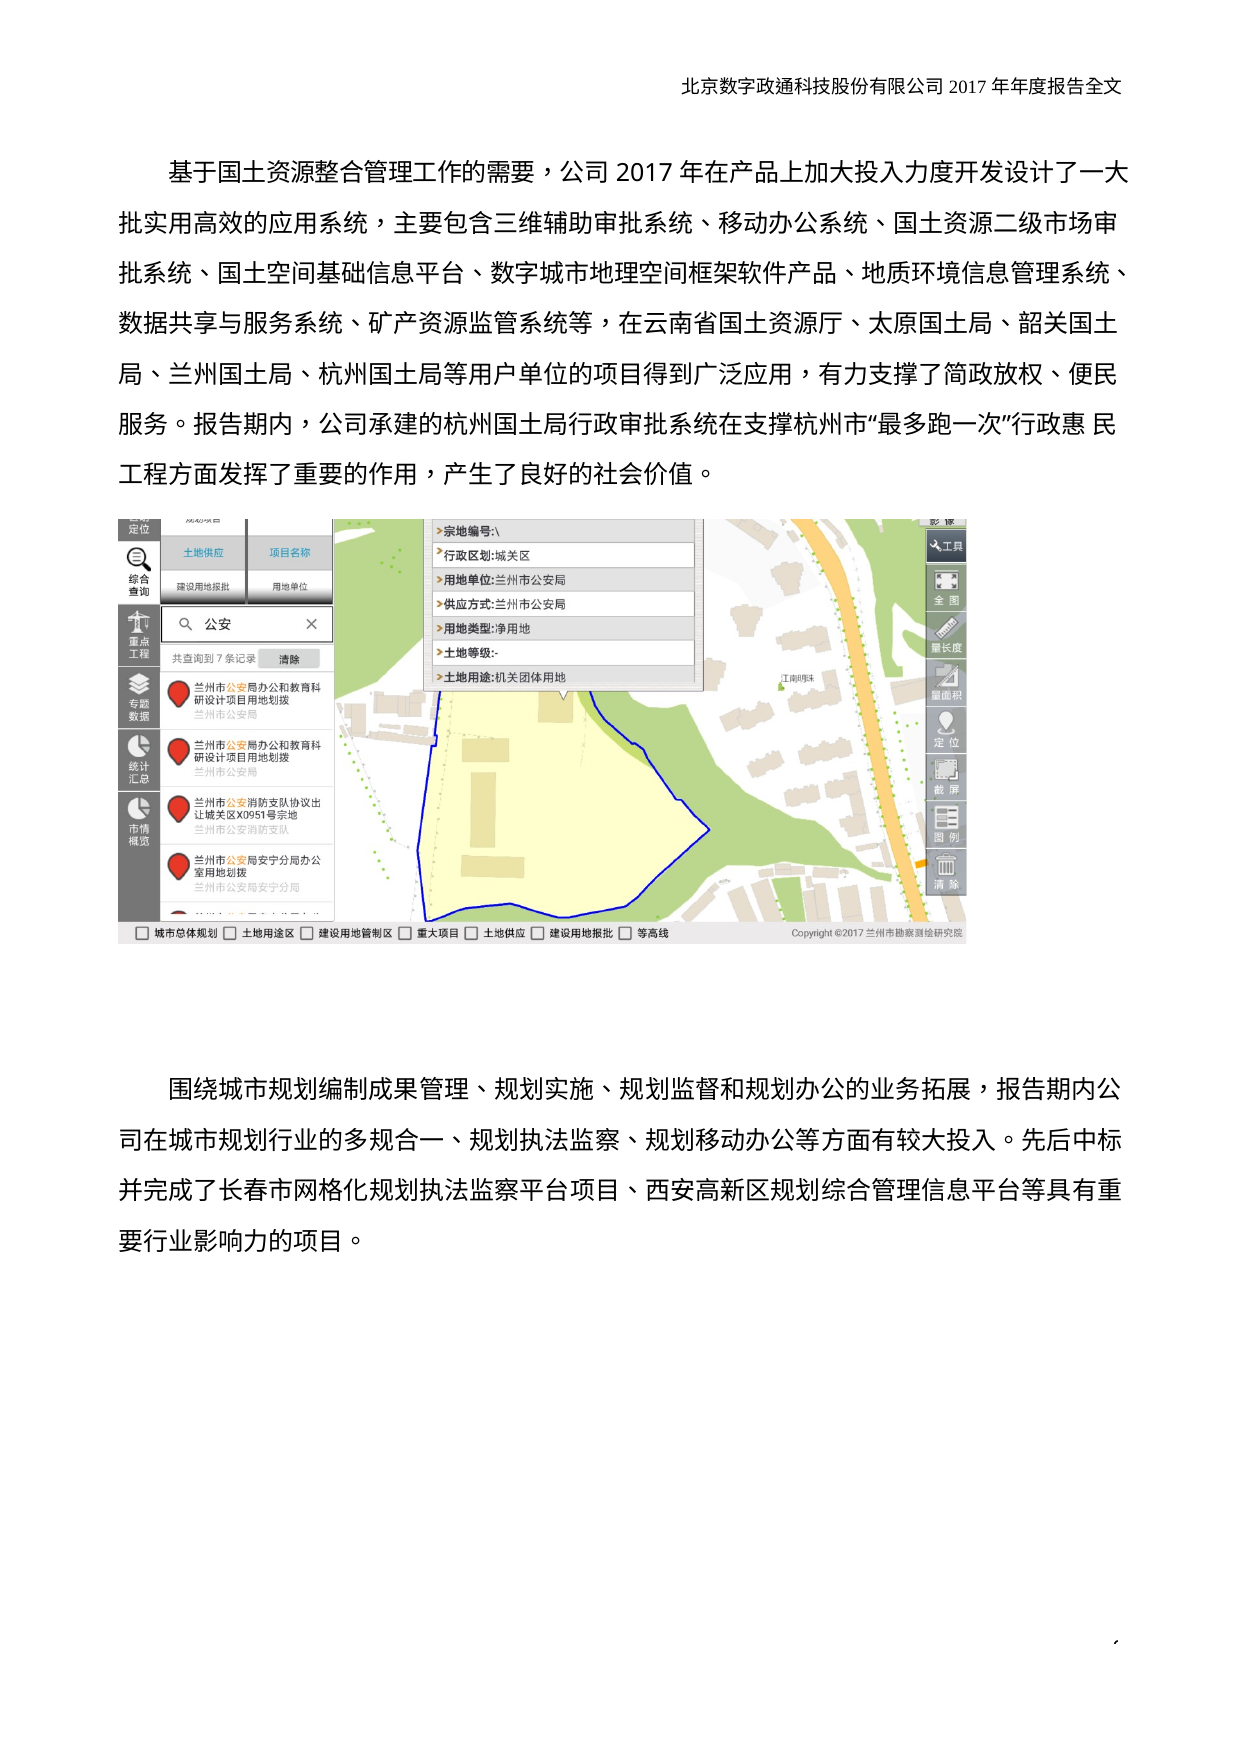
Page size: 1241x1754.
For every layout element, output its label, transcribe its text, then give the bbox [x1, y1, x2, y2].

text 基于国土资源整合管理工作的需要，公司 2017 年在产品上加大投入力度开发设计了一大 批实用高效的应用系统，主要包含三维辅助审批系统、移动办公系统、国土资源二级市场审 批系统、国土空间基础信息平台、数字城市地理空间框架软件产品、地质环境信息管理系统、 数据共享与服务系统、矿产资源监管系统等，在云南省国土资源厅、太原国土局、韶关国土 局、兰州国土局、杭州国土局等用户单位的项目得到广泛应用，有力支撑了简政放权、便民 服务。报告期内，公司承建的杭州国土局行政审批系统在支撑杭州市“最多跑一次”行政惠 民工程方面发挥了重要的作用，产生了良好的社会价值。 [118, 155, 1136, 491]
text 围绕城市规划编制成果管理、规划实施、规划监督和规划办公的业务拓展，报告期内公 司在城市规划行业的多规合一、规划执法监察、规划移动办公等方面有较大投入。先后中标 并完成了长春市网格化规划执法监察平台项目、西安高新区规划综合管理信息平台等具有重 要行业影响力的项目。 [118, 1072, 1122, 1257]
picture [118, 519, 967, 944]
